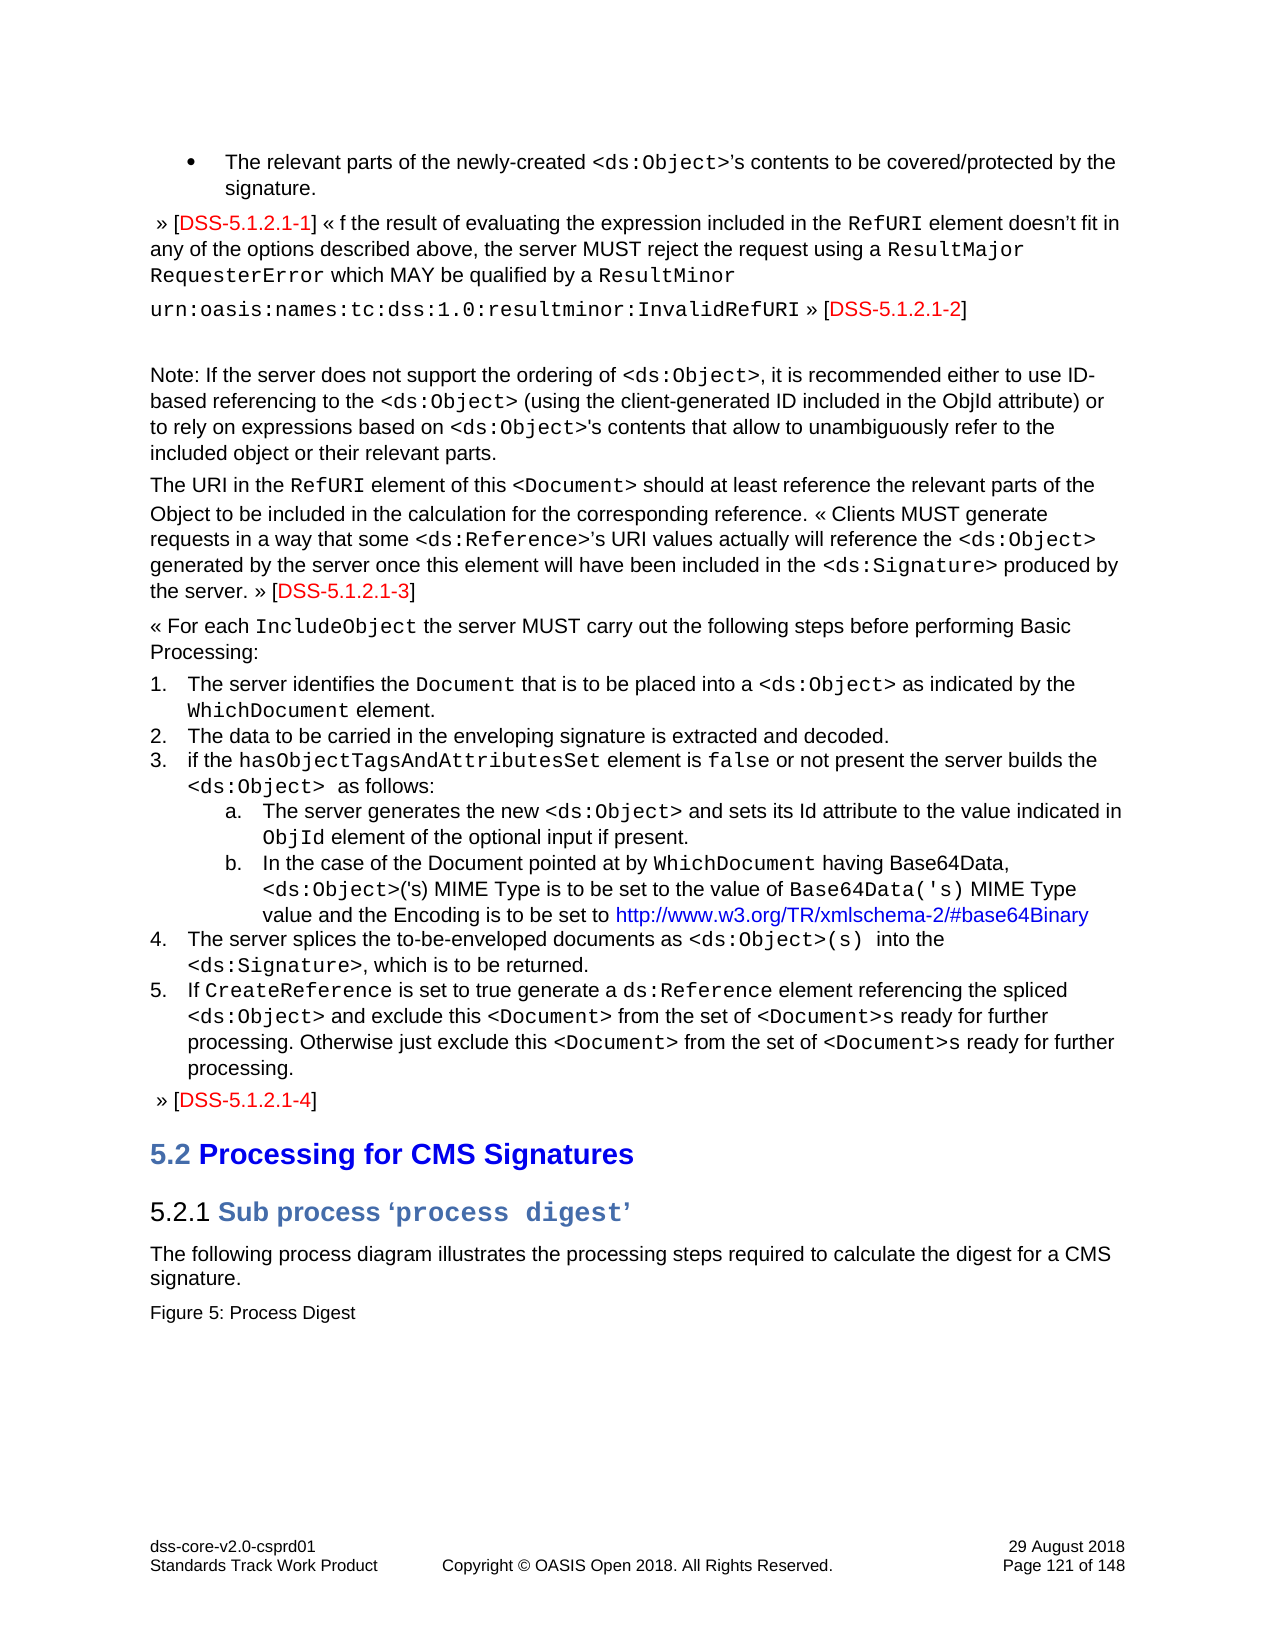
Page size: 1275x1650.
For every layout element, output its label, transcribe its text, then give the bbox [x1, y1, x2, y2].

subtitle Processing for CMS Signatures [150, 1137, 1125, 1171]
list The relevant parts of the newly-created <ds:Object>’s contents to be covered/protected by the signature. [187, 150, 1125, 200]
list The data to be carried in the enveloping signature is extracted and decoded. [150, 724, 1125, 748]
text urn:oasis:names:tc:dss:1.0:resultminor:InvalidRefURI » [DSS-5.1.2.1-2] [150, 297, 1125, 322]
subtitle Sub process ‘process digest’ [150, 1196, 1125, 1229]
text » [DSS-5.1.2.1-1] « f the result of evaluating the expression included in the RefURI element doesn’t fit in any of the options described above, the server MUST reject the request using a ResultMajor RequesterError which MAY be qualified by a ResultMinor [150, 208, 1125, 288]
list The server identifies the Document that is to be placed into a <ds:Object> as indicated by the WhichDocument element. [150, 672, 1125, 724]
text Figure 5: Process Digest [150, 1302, 1125, 1323]
list The server generates the new <ds:Object> and sets its Id attribute to the value indicated in ObjId element of the optional input if present. [225, 799, 1125, 851]
text « For each IncludeObject the server MUST carry out the following steps before performing Basic Processing: [150, 611, 1125, 664]
text Note: If the server does not support the ordering of <ds:Object>, it is recommended either to use ID-based referencing to the <ds:Object> (using the client-generated ID included in the ObjId attribute) or to rely on expressions based on <ds:Object>'s contents that allow to unambiguously refer to the included object or their relevant parts. [150, 363, 1125, 464]
text The URI in the RefURI element of this <Document> should at least reference the relevant parts of the Object to be included in the calculation for the corresponding reference. « Clients MUST generate requests in a way that some <ds:Reference>’s URI values actually will reference the <ds:Object> generated by the server once this element will have been included in the <ds:Signature> produced by the server. » [DSS-5.1.2.1-3] [150, 473, 1125, 603]
list If CreateReference is set to true generate a ds:Reference element referencing the spliced <ds:Object> and exclude this <Document> from the set of <Document>s ready for further processing. Otherwise just exclude this <Document> from the set of <Document>s ready for further processing. [150, 978, 1125, 1080]
text The following process diagram illustrates the processing steps required to calculate the digest for a CMS signature. [150, 1242, 1125, 1289]
list if the hasObjectTagsAndAttributesSet element is false or not present the server builds the <ds:Object> as follows: [150, 748, 1125, 799]
list In the case of the Document pointed at by WhichDocument having Base64Data, <ds:Object>('s) MIME Type is to be set to the value of Base64Data('s) MIME Type value and the Encoding is to be set to http://www.w3.org/TR/xmlschema-2/#base64Binary [225, 851, 1125, 927]
list The server splices the to-be-enveloped documents as <ds:Object>(s) into the <ds:Signature>, which is to be returned. [150, 927, 1125, 978]
text » [DSS-5.1.2.1-4] [150, 1088, 1125, 1112]
